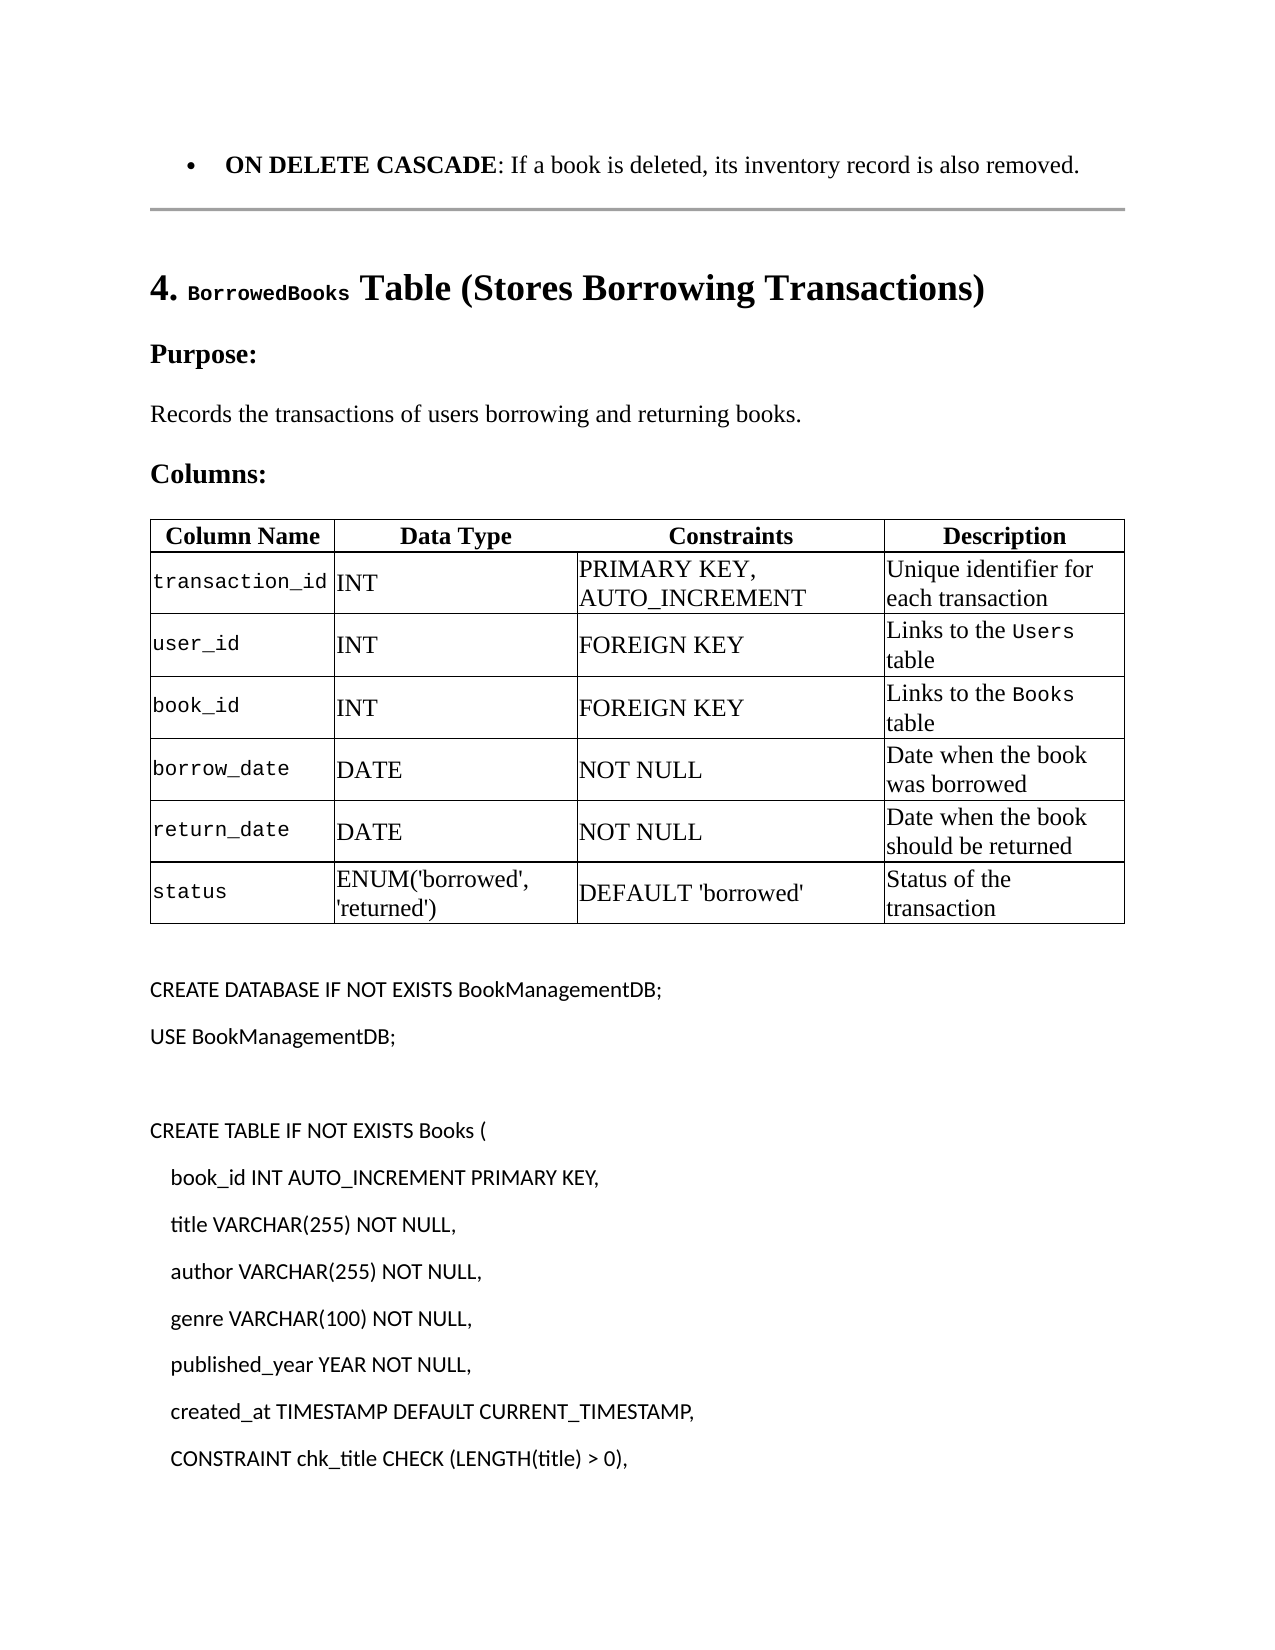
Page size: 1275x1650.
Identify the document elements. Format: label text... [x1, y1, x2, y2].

table_cell FOREIGN KEY [578, 614, 884, 676]
table_cell Unique identifier for each transaction [885, 553, 1124, 613]
table_cell NOT NULL [578, 801, 884, 861]
table_cell INT [335, 614, 577, 676]
text book_id INT AUTO_INCREMENT PRIMARY KEY, [150, 1163, 1125, 1191]
table_cell FOREIGN KEY [578, 677, 884, 738]
table_cell borrow_date [151, 739, 334, 800]
text CREATE TABLE IF NOT EXISTS Books ( [150, 1116, 1125, 1144]
table_cell INT [335, 553, 577, 613]
text USE BookManagementDB; [150, 1022, 1125, 1051]
table_header Column Name [151, 520, 334, 551]
table_cell Links to the Users table [885, 614, 1124, 676]
table_cell user_id [151, 614, 334, 676]
table_header Description [885, 520, 1124, 551]
table_cell DATE [335, 739, 577, 800]
text 4. BorrowedBooks Table (Stores Borrowing Transactions) [150, 265, 1125, 308]
table_cell ENUM('borrowed', 'returned') [335, 863, 577, 923]
table_cell Date when the book should be returned [885, 801, 1124, 861]
table_header Constraints [577, 520, 884, 551]
text Records the transactions of users borrowing and returning books. [150, 399, 1125, 428]
table_cell PRIMARY KEY, AUTO_INCREMENT [578, 553, 884, 613]
text created_at TIMESTAMP DEFAULT CURRENT_TIMESTAMP, [150, 1397, 1125, 1426]
table_cell NOT NULL [578, 739, 884, 800]
table_cell book_id [151, 677, 334, 738]
table_cell DATE [335, 801, 577, 861]
table_cell return_date [151, 801, 334, 861]
text published_year YEAR NOT NULL, [150, 1351, 1125, 1379]
text genre VARCHAR(100) NOT NULL, [150, 1304, 1125, 1332]
text author VARCHAR(255) NOT NULL, [150, 1257, 1125, 1285]
text Purpose: [150, 337, 1125, 370]
table_cell status [151, 863, 334, 923]
table_header Data Type [335, 520, 577, 551]
table_cell Status of the transaction [885, 863, 1124, 923]
text title VARCHAR(255) NOT NULL, [150, 1210, 1125, 1238]
table_cell Date when the book was borrowed [885, 739, 1124, 800]
text Columns: [150, 457, 1125, 489]
text CREATE DATABASE IF NOT EXISTS BookManagementDB; [150, 976, 1125, 1004]
text CONSTRAINT chk_title CHECK (LENGTH(title) > 0), [150, 1444, 1125, 1472]
table_cell transaction_id [151, 553, 334, 613]
list ON DELETE CASCADE: If a book is deleted, its inventory record is also removed. [187, 150, 1125, 179]
table_cell Links to the Books table [885, 677, 1124, 738]
table_cell DEFAULT 'borrowed' [578, 863, 884, 923]
table_cell INT [335, 677, 577, 738]
